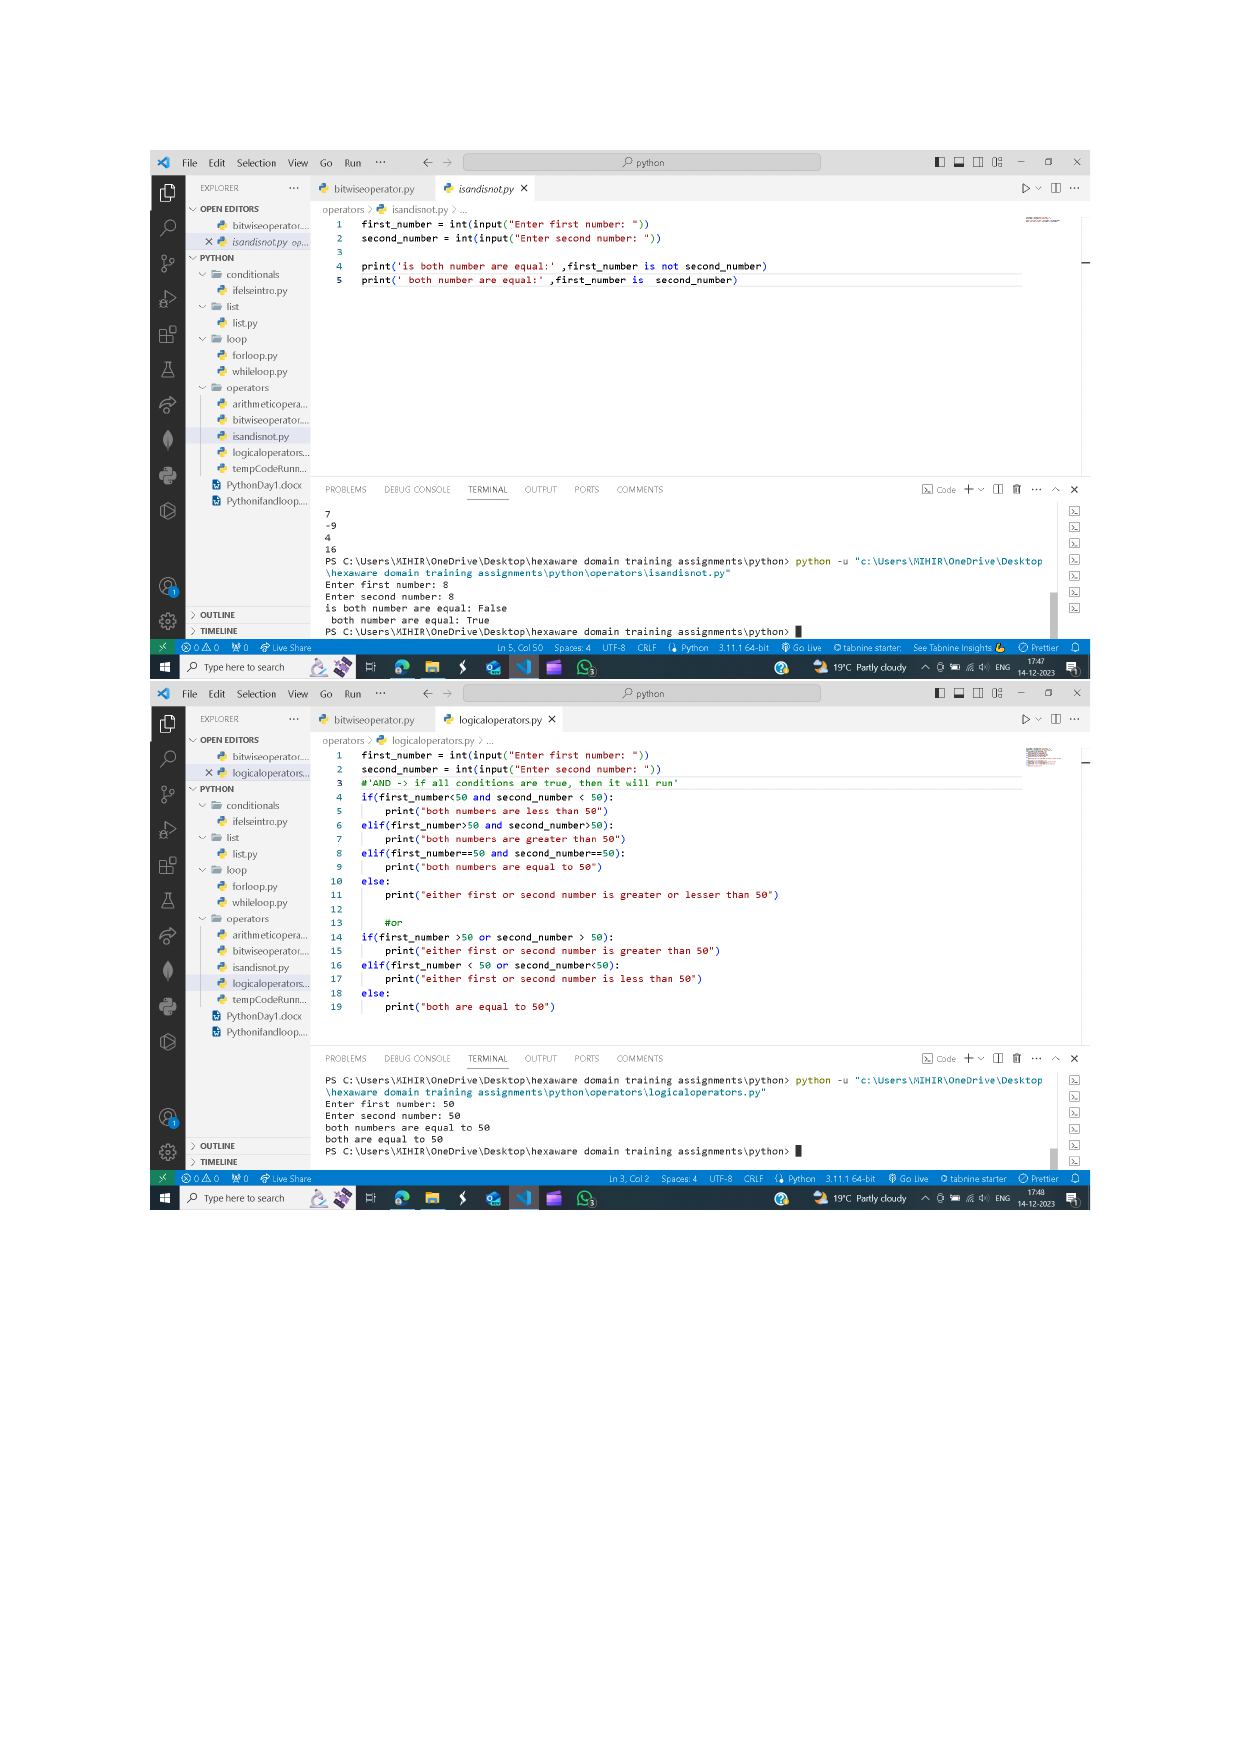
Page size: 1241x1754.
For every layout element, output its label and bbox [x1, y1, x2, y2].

picture [150, 150, 1091, 679]
picture [150, 681, 1091, 1210]
